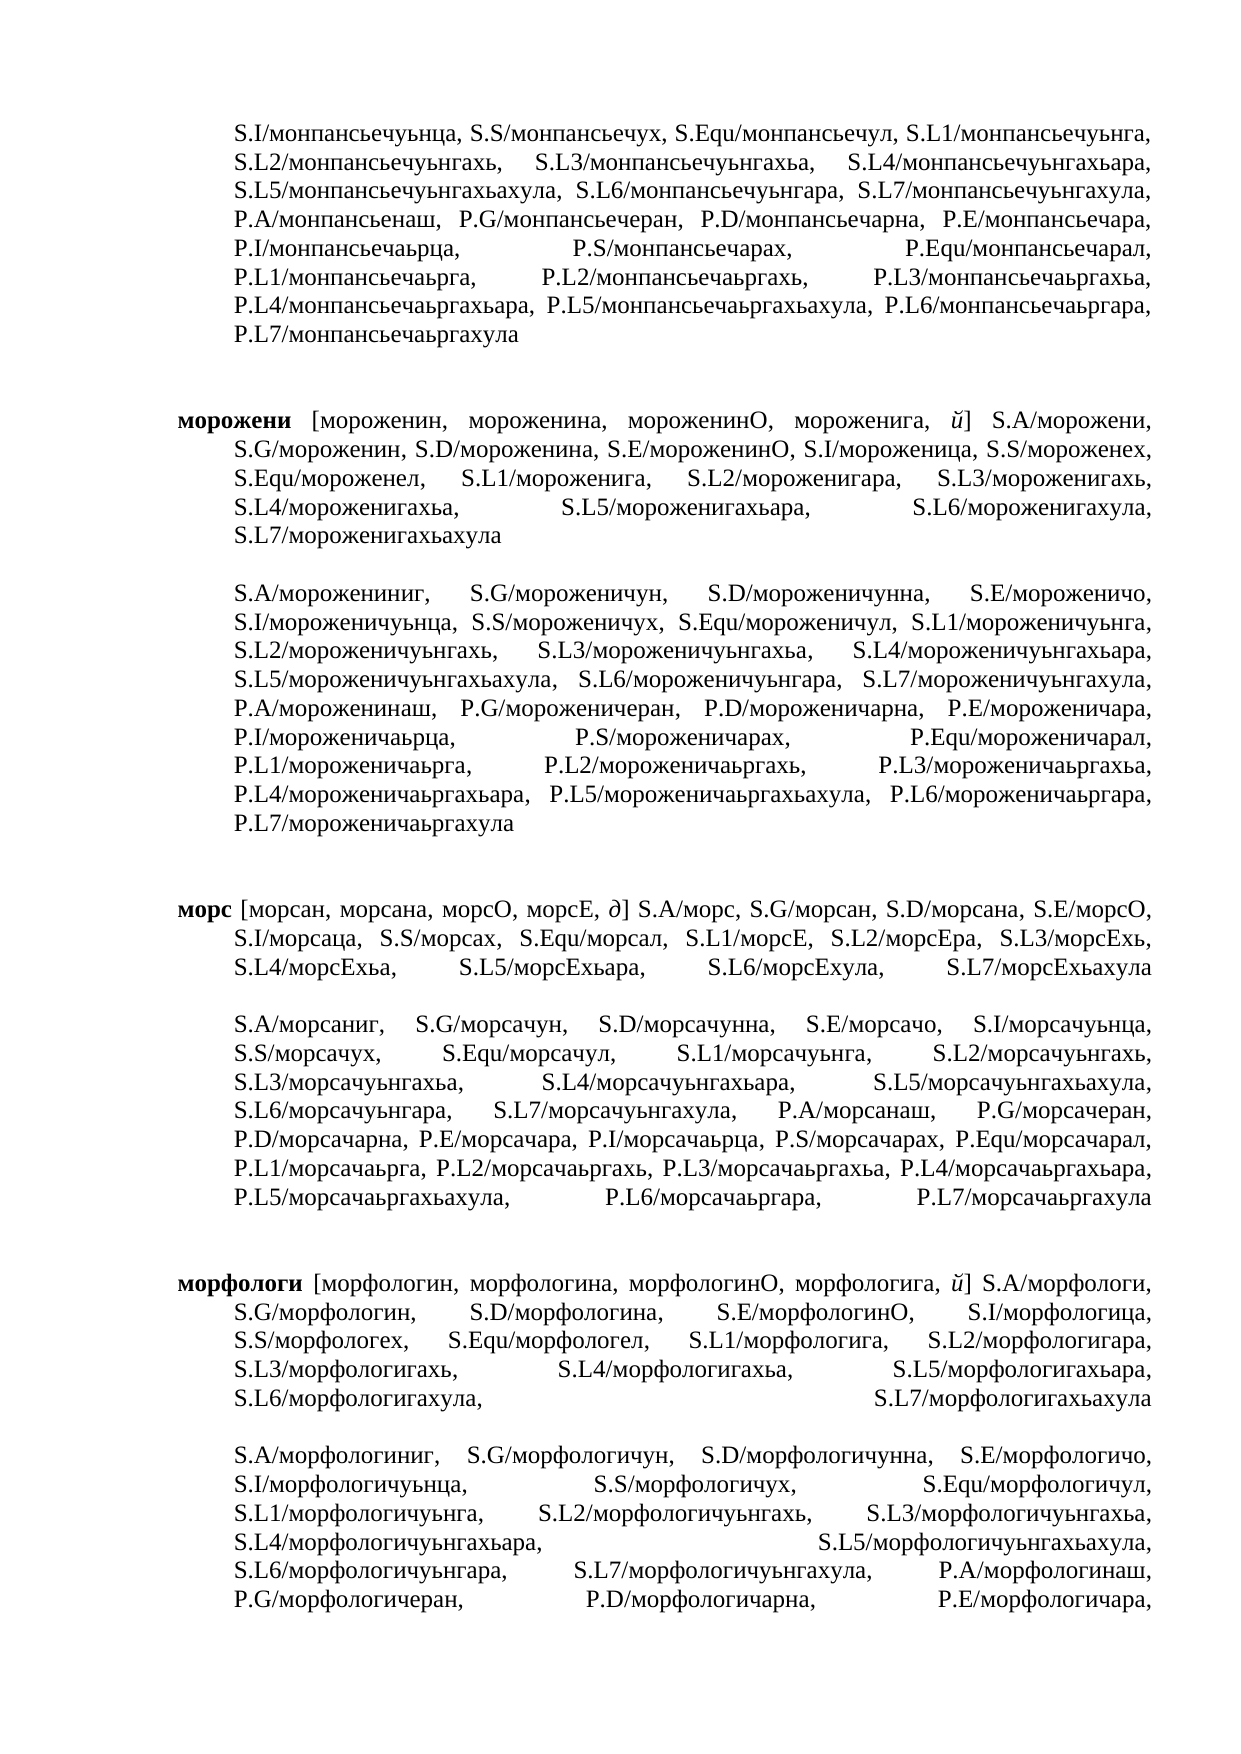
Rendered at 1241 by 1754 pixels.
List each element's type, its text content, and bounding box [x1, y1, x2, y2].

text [177, 118, 1152, 406]
text морожени [мороженин, мороженина, мороженинО, мороженига, й] S.A/морожени, S.G/мороженин, S.D/мороженина, S.E/мороженинО, S.I/мороженица, S.S/мороженех, S.Equ/мороженел, S.L1/мороженига, S.L2/мороженигара, S.L3/мороженигахь, S.L4/мороженигахьа, S.L5/мороженигахьара, S.L6/мороженигахула, S.L7/мороженигахьахула S.A/морожениниг, S.G/мороженичун, S.D/мороженичунна, S.E/мороженичо, S.I/мороженичуьнца, S.S/мороженичух, S.Equ/мороженичул, S.L1/мороженичуьнга, S.L2/мороженичуьнгахь, S.L3/мороженичуьнгахьа, S.L4/мороженичуьнгахьара, S.L5/мороженичуьнгахьахула, S.L6/мороженичуьнгара, S.L7/мороженичуьнгахула, P.A/мороженинаш, P.G/мороженичеран, P.D/мороженичарна, P.E/мороженичара, P.I/мороженичаьрца, P.S/мороженичарах, P.Equ/мороженичарал, P.L1/мороженичаьрга, P.L2/мороженичаьргахь, P.L3/мороженичаьргахьа, P.L4/мороженичаьргахьара, P.L5/мороженичаьргахьахула, P.L6/мороженичаьргара, P.L7/мороженичаьргахула [177, 406, 1152, 894]
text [177, 1268, 1152, 1613]
text морс [морсан, морсана, морсО, морсЕ, д] S.A/морс, S.G/морсан, S.D/морсана, S.E/морсО, S.I/морсаца, S.S/морсах, S.Equ/морсал, S.L1/морсЕ, S.L2/морсЕра, S.L3/морсЕхь, S.L4/морсЕхьа, S.L5/морсЕхьара, S.L6/морсЕхула, S.L7/морсЕхьахула S.A/морсаниг, S.G/морсачун, S.D/морсачунна, S.E/морсачо, S.I/морсачуьнца, S.S/морсачух, S.Equ/морсачул, S.L1/морсачуьнга, S.L2/морсачуьнгахь, S.L3/морсачуьнгахьа, S.L4/морсачуьнгахьара, S.L5/морсачуьнгахьахула, S.L6/морсачуьнгара, S.L7/морсачуьнгахула, P.A/морсанаш, P.G/морсачеран, P.D/морсачарна, P.E/морсачара, P.I/морсачаьрца, P.S/морсачарах, P.Equ/морсачарал, P.L1/морсачаьрга, P.L2/морсачаьргахь, P.L3/морсачаьргахьа, P.L4/морсачаьргахьара, P.L5/морсачаьргахьахула, P.L6/морсачаьргара, P.L7/морсачаьргахула [177, 894, 1152, 1268]
